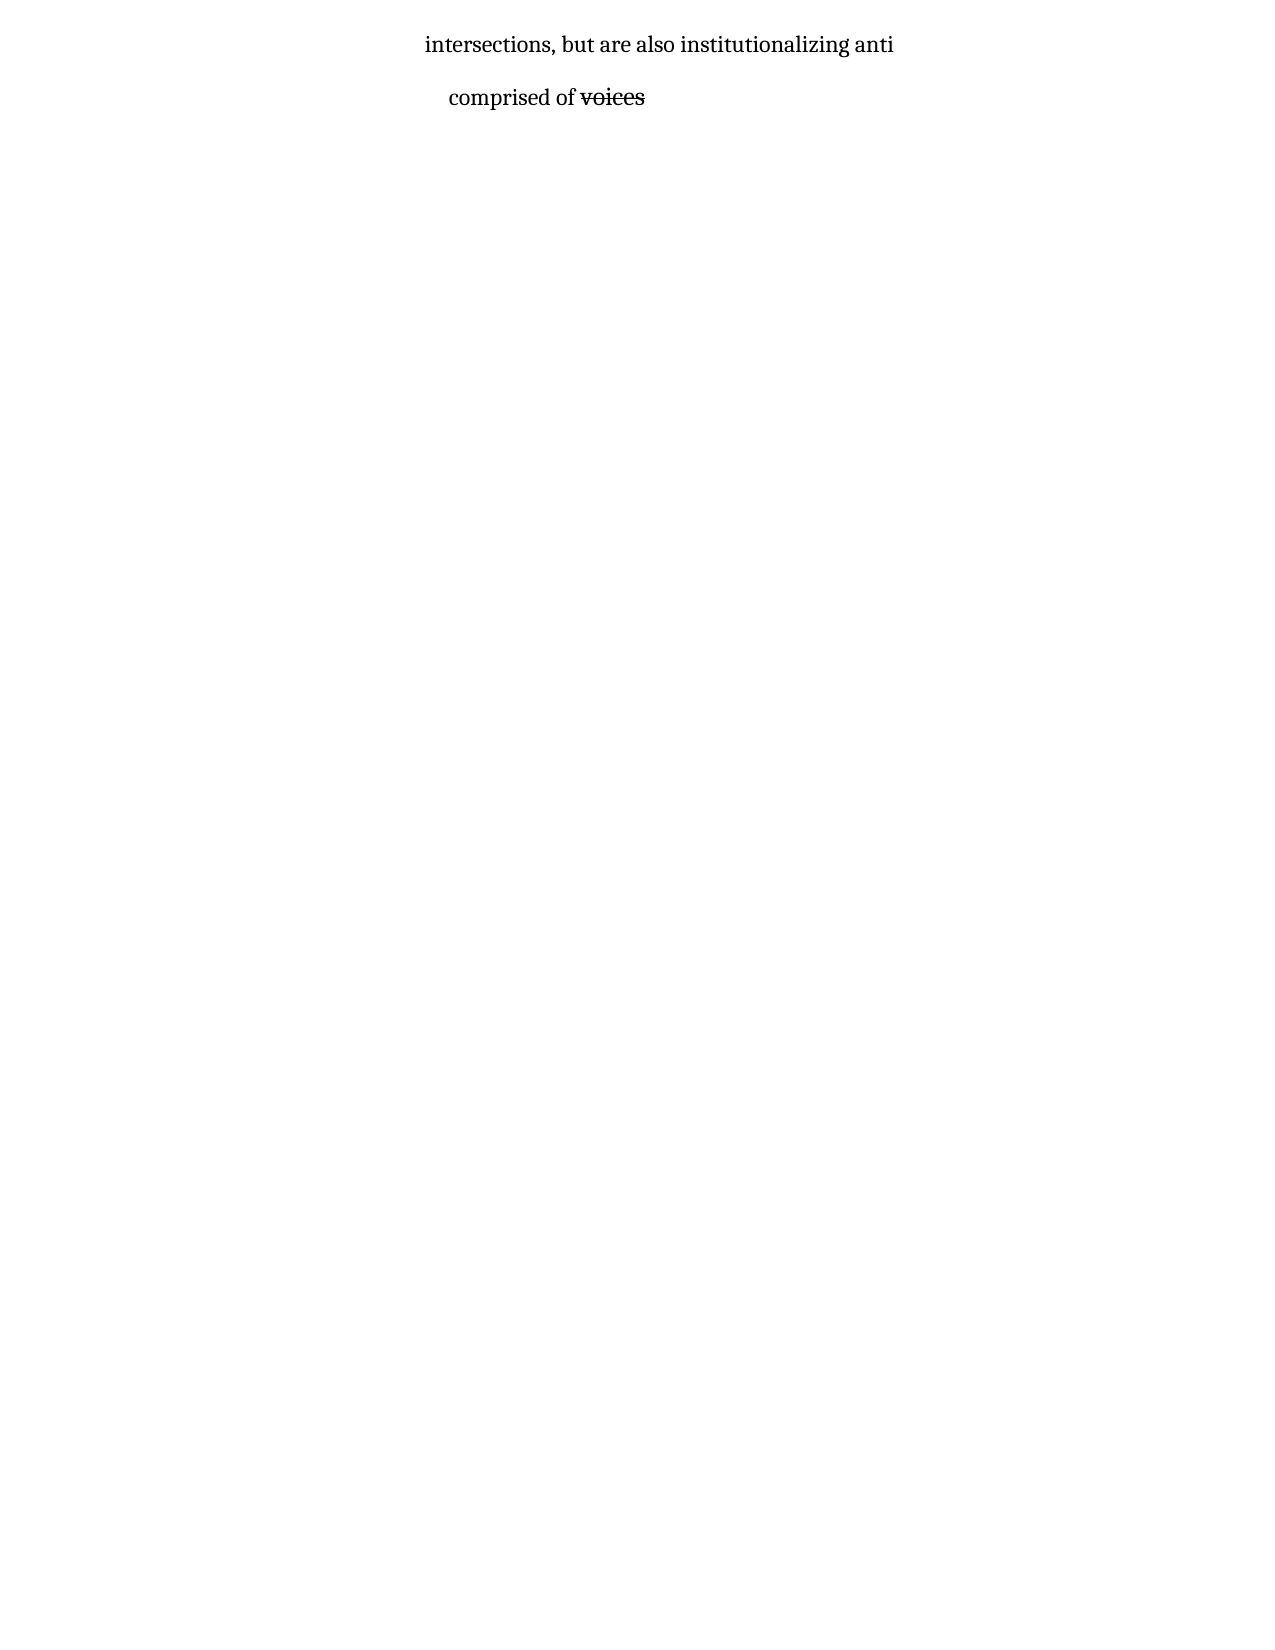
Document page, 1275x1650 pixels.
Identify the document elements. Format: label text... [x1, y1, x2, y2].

text intersections, but are also institutionalizing anti [150, 31, 894, 58]
text comprised of voices [150, 81, 645, 112]
